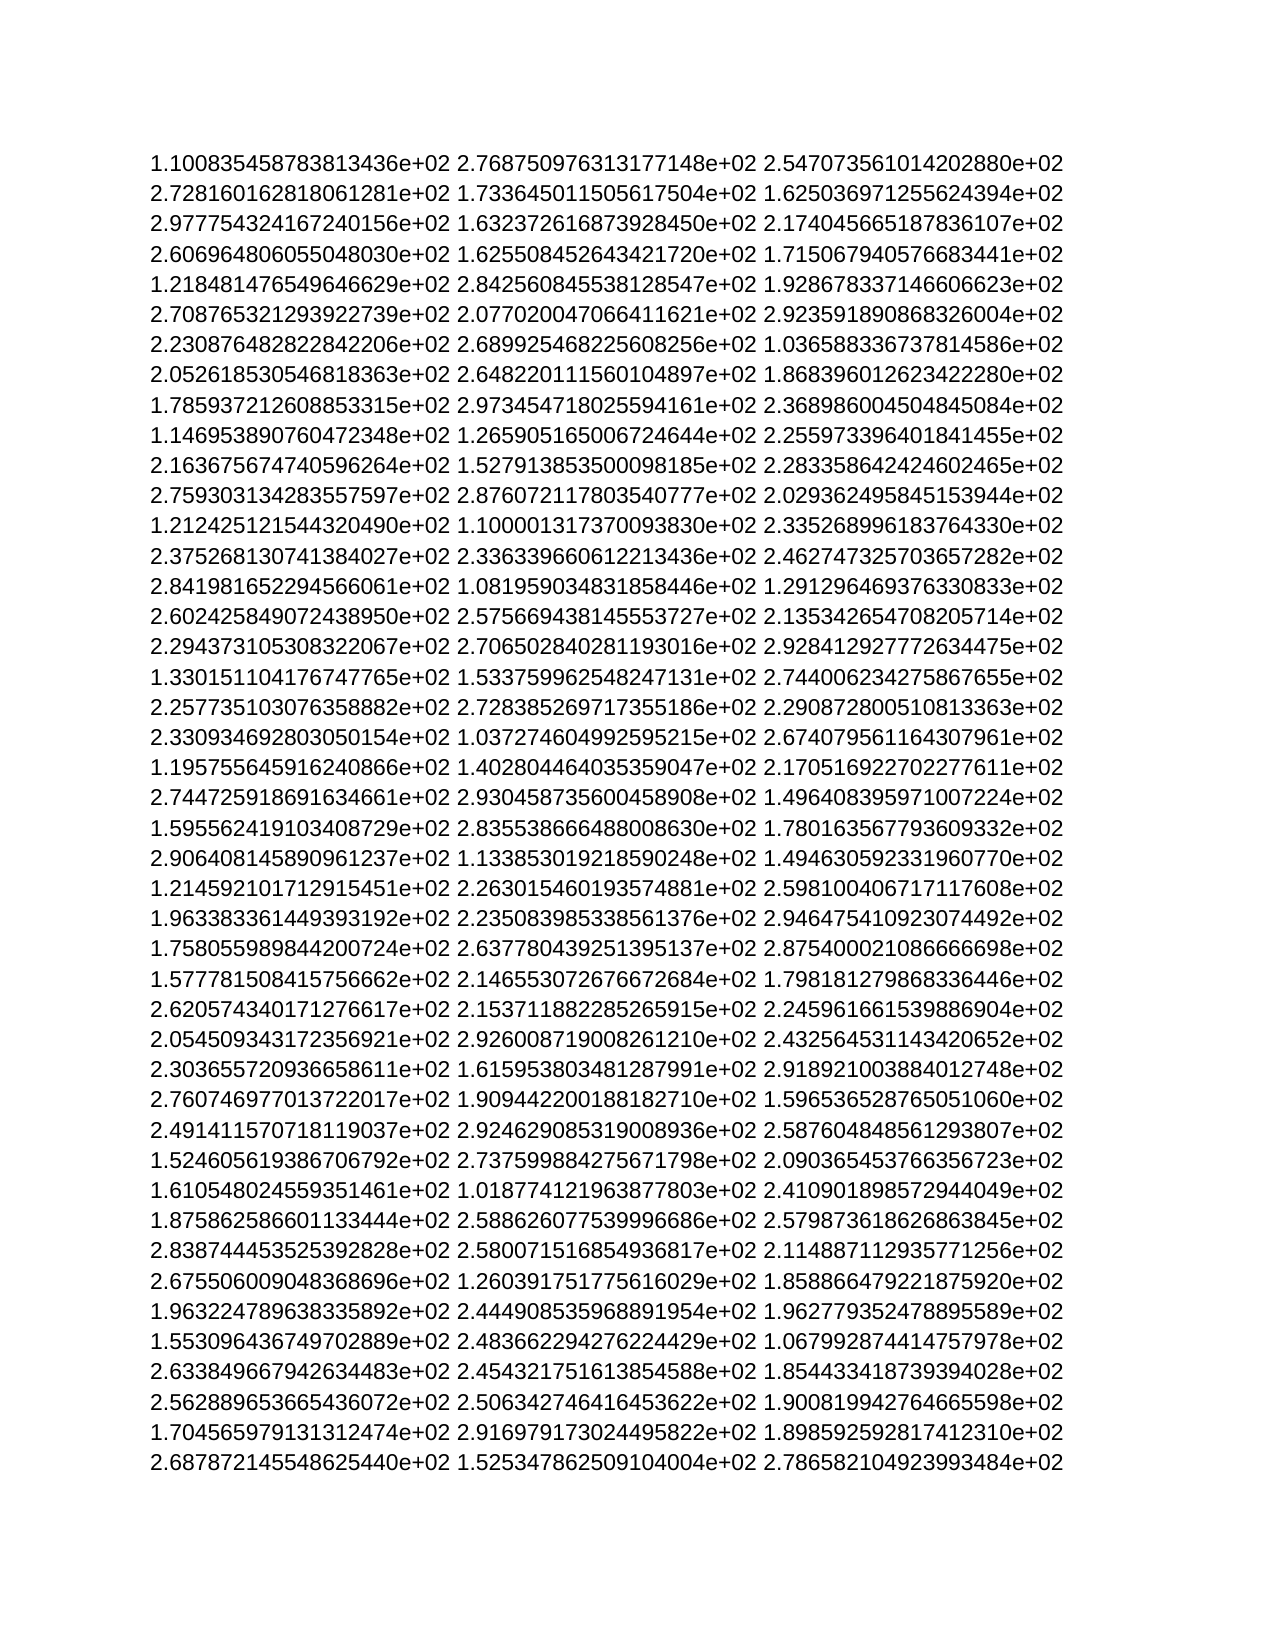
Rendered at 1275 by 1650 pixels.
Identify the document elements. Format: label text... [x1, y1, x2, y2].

text 1.785937212608853315e+02 2.973454718025594161e+02 2.368986004504845084e+02 1.146953890760472348e+02 1.265905165006724644e+02 2.255973396401841455e+02 2.163675674740596264e+02 1.527913853500098185e+02 2.283358642424602465e+02 2.759303134283557597e+02 2.876072117803540777e+02 2.029362495845153944e+02 1.212425121544320490e+02 1.100001317370093830e+02 2.335268996183764330e+02 2.375268130741384027e+02 2.336339660612213436e+02 2.462747325703657282e+02 2.841981652294566061e+02 1.081959034831858446e+02 1.291296469376330833e+02 2.602425849072438950e+02 2.575669438145553727e+02 2.135342654708205714e+02 2.294373105308322067e+02 2.706502840281193016e+02 2.928412927772634475e+02 1.330151104176747765e+02 1.533759962548247131e+02 2.744006234275867655e+02 [150, 392, 1125, 690]
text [150, 150, 1125, 388]
text 2.620574340171276617e+02 2.153711882285265915e+02 2.245961661539886904e+02 2.054509343172356921e+02 2.926008719008261210e+02 2.432564531143420652e+02 2.303655720936658611e+02 1.615953803481287991e+02 2.918921003884012748e+02 2.760746977013722017e+02 1.909442200188182710e+02 1.596536528765051060e+02 2.491411570718119037e+02 2.924629085319008936e+02 2.587604848561293807e+02 1.524605619386706792e+02 2.737599884275671798e+02 2.090365453766356723e+02 1.610548024559351461e+02 1.018774121963877803e+02 2.410901898572944049e+02 1.875862586601133444e+02 2.588626077539996686e+02 2.579873618626863845e+02 2.838744453525392828e+02 2.580071516854936817e+02 2.114887112935771256e+02 2.675506009048368696e+02 1.260391751775616029e+02 1.858866479221875920e+02 [150, 996, 1125, 1294]
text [150, 1298, 1125, 1475]
text 2.257735103076358882e+02 2.728385269717355186e+02 2.290872800510813363e+02 2.330934692803050154e+02 1.037274604992595215e+02 2.674079561164307961e+02 1.195755645916240866e+02 1.402804464035359047e+02 2.170516922702277611e+02 2.744725918691634661e+02 2.930458735600458908e+02 1.496408395971007224e+02 1.595562419103408729e+02 2.835538666488008630e+02 1.780163567793609332e+02 2.906408145890961237e+02 1.133853019218590248e+02 1.494630592331960770e+02 1.214592101712915451e+02 2.263015460193574881e+02 2.598100406717117608e+02 1.963383361449393192e+02 2.235083985338561376e+02 2.946475410923074492e+02 1.758055989844200724e+02 2.637780439251395137e+02 2.875400021086666698e+02 1.577781508415756662e+02 2.146553072676672684e+02 1.798181279868336446e+02 [150, 694, 1125, 992]
